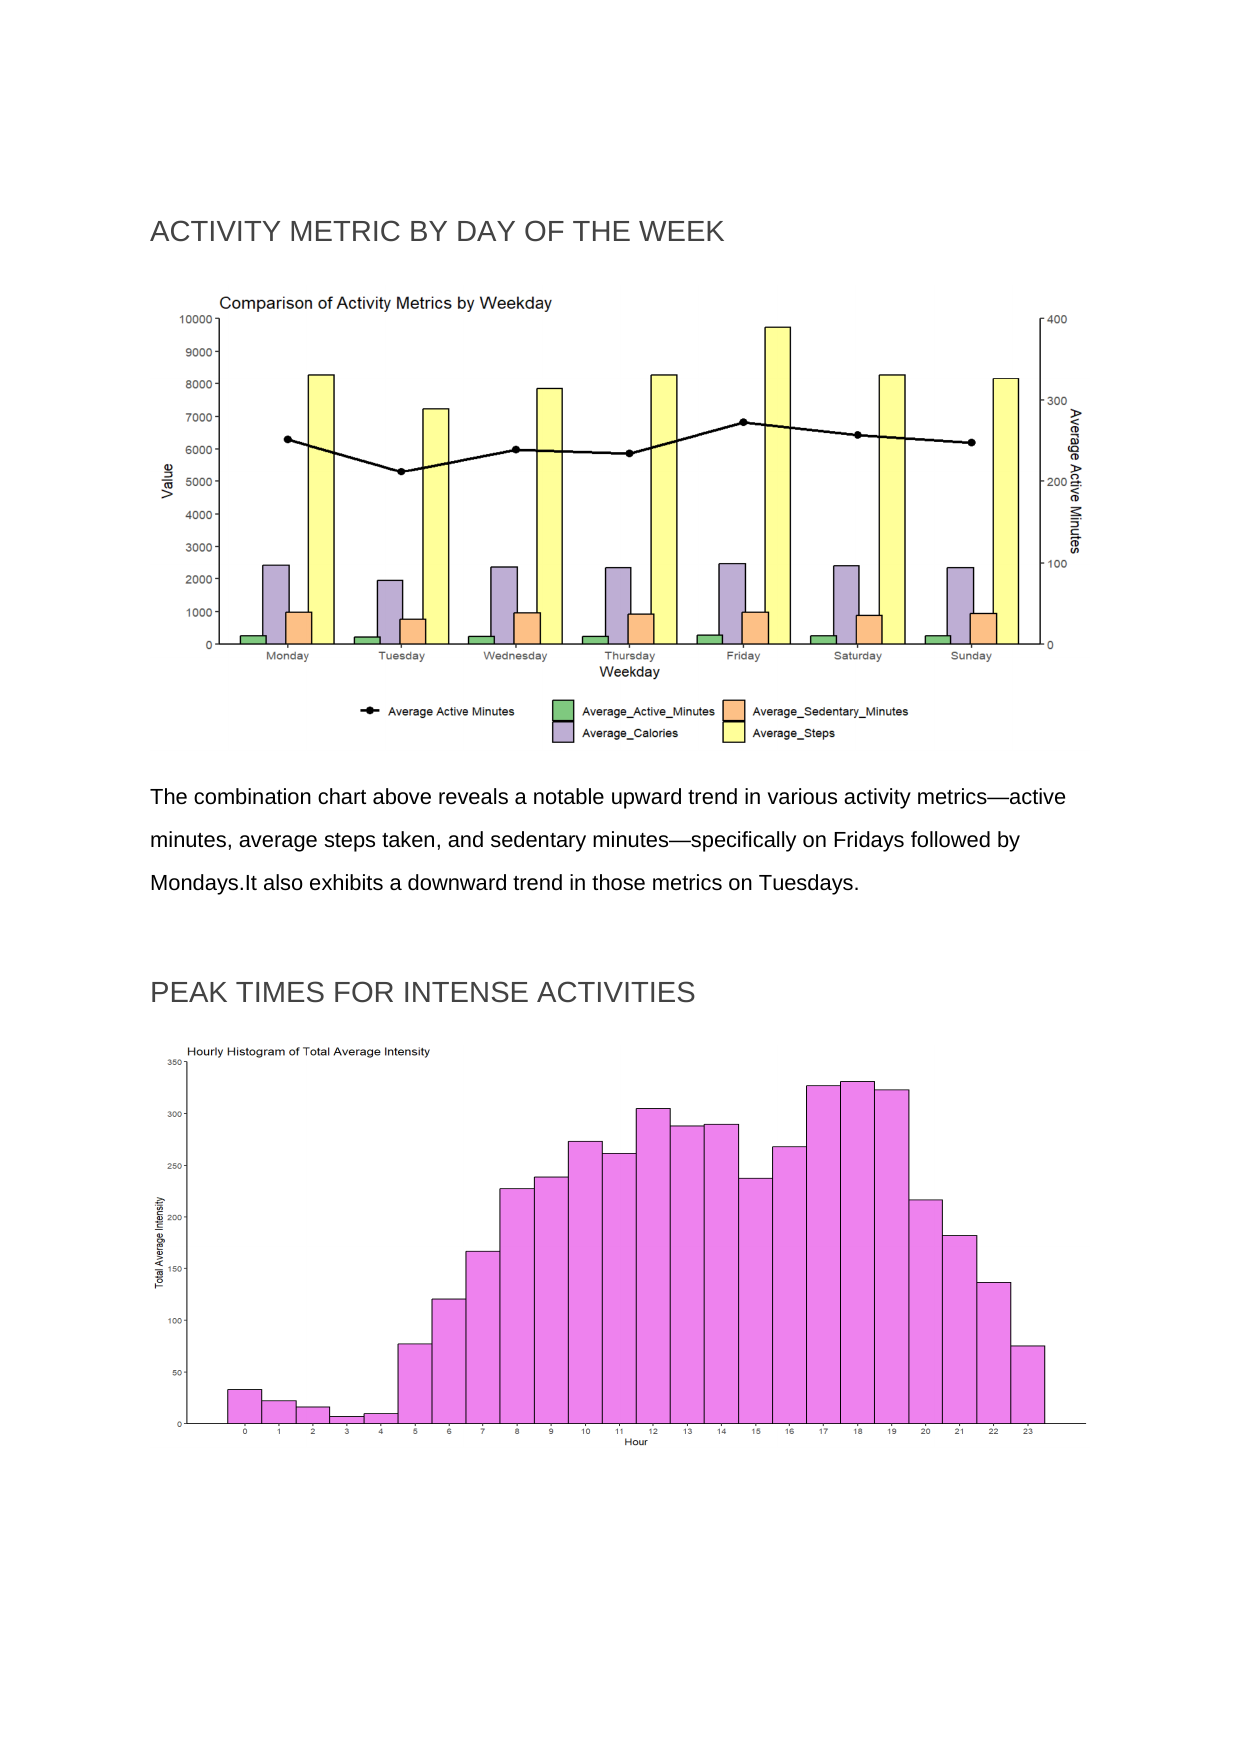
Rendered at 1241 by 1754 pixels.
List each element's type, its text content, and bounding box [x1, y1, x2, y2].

subtitle ACTIVITY METRIC BY DAY OF THE WEEK [150, 213, 1090, 247]
picture [150, 1045, 1091, 1448]
subtitle PEAK TIMES FOR INTENSE ACTIVITIES [150, 975, 1090, 1008]
text The combination chart above reveals a notable upward trend in various activity metrics—active minutes, average steps taken, and sedentary minutes—specifically on Fridays followed by Mondays.It also exhibits a downward trend in those metrics on Tuesdays. [150, 784, 1090, 895]
picture [150, 285, 1091, 751]
